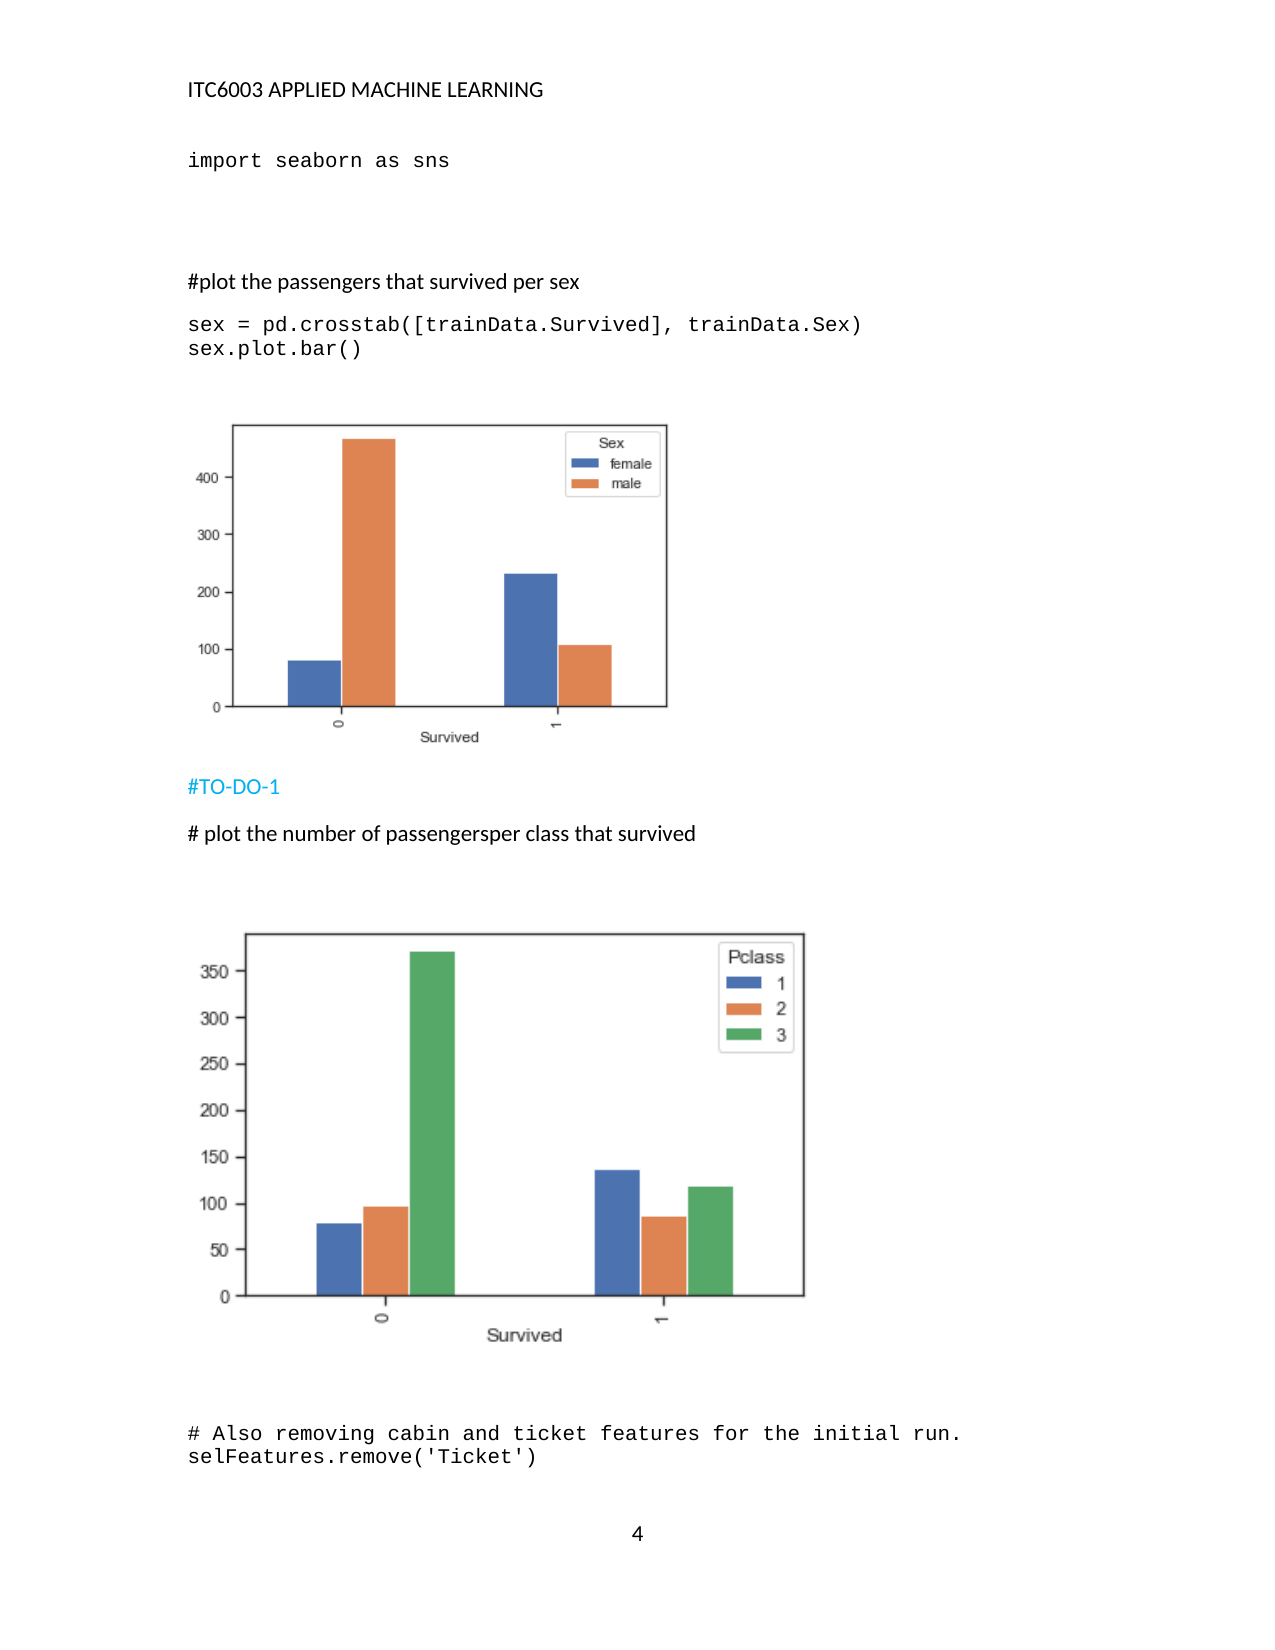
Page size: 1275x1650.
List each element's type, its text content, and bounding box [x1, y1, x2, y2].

text #plot the passengers that survived per sex [187, 267, 1087, 295]
text # Also removing cabin and ticket features for the initial run. [187, 1423, 1087, 1446]
text selFeatures.remove('Ticket') [187, 1446, 1087, 1470]
text import seaborn as sns [187, 150, 1087, 174]
picture [187, 913, 825, 1357]
picture [187, 408, 683, 754]
text #TO-DO-1 [187, 772, 1087, 800]
text sex.plot.bar() [187, 338, 1087, 362]
text # plot the number of passengersper class that survived [187, 819, 1087, 847]
text sex = pd.crosstab([trainData.Survived], trainData.Sex) [187, 314, 1087, 338]
